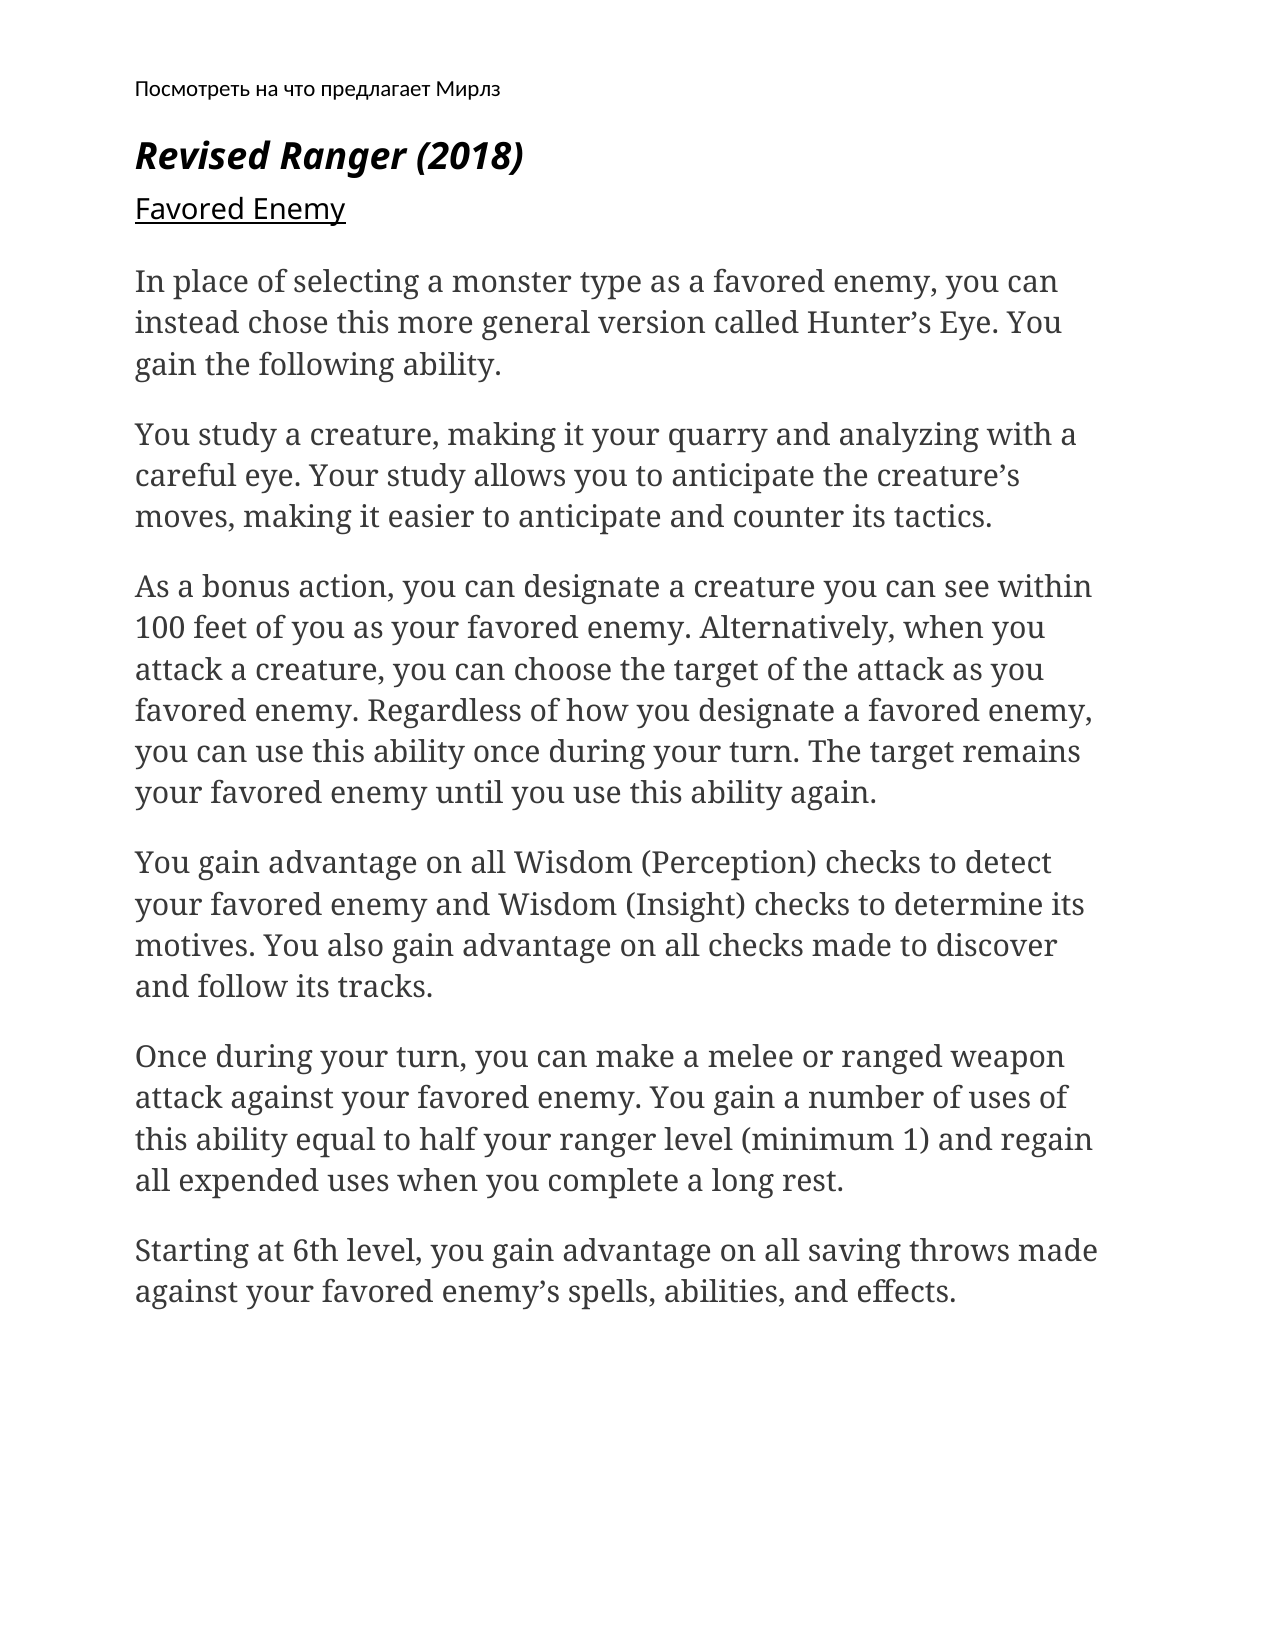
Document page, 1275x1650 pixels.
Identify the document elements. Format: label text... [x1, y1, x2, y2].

text Посмотреть на что предлагает Мирлз [134, 74, 1108, 102]
text In place of selecting a monster type as a favored enemy, you can instead chose this more general version called Hunter’s Eye. You gain the following ability. [134, 260, 1108, 384]
subtitle Revised Ranger (2018) [134, 129, 1108, 180]
text You gain advantage on all Wisdom (Perception) checks to detect your favored enemy and Wisdom (Insight) checks to determine its motives. You also gain advantage on all checks made to discover and follow its tracks. [134, 842, 1108, 1006]
subtitle Favored Enemy [134, 188, 1108, 228]
text Once during your turn, you can make a melee or ranged weapon attack against your favored enemy. You gain a number of uses of this ability equal to half your ranger level (minimum 1) and regain all expended uses when you complete a long rest. [134, 1035, 1108, 1200]
text As a bonus action, you can designate a creature you can see within 100 feet of you as your favored enemy. Alternatively, when you attack a creature, you can choose the target of the attack as you favored enemy. Regardless of how you designate a favored enemy, you can use this ability once during your turn. The target remains your favored enemy until you use this ability again. [134, 566, 1108, 812]
text You study a creature, making it your quarry and analyzing with a careful eye. Your study allows you to anticipate the creature’s moves, making it easier to anticipate and counter its tactics. [134, 413, 1108, 536]
text Starting at 6th level, you gain advantage on all saving throws made against your favored enemy’s spells, abilities, and effects. [134, 1229, 1108, 1311]
